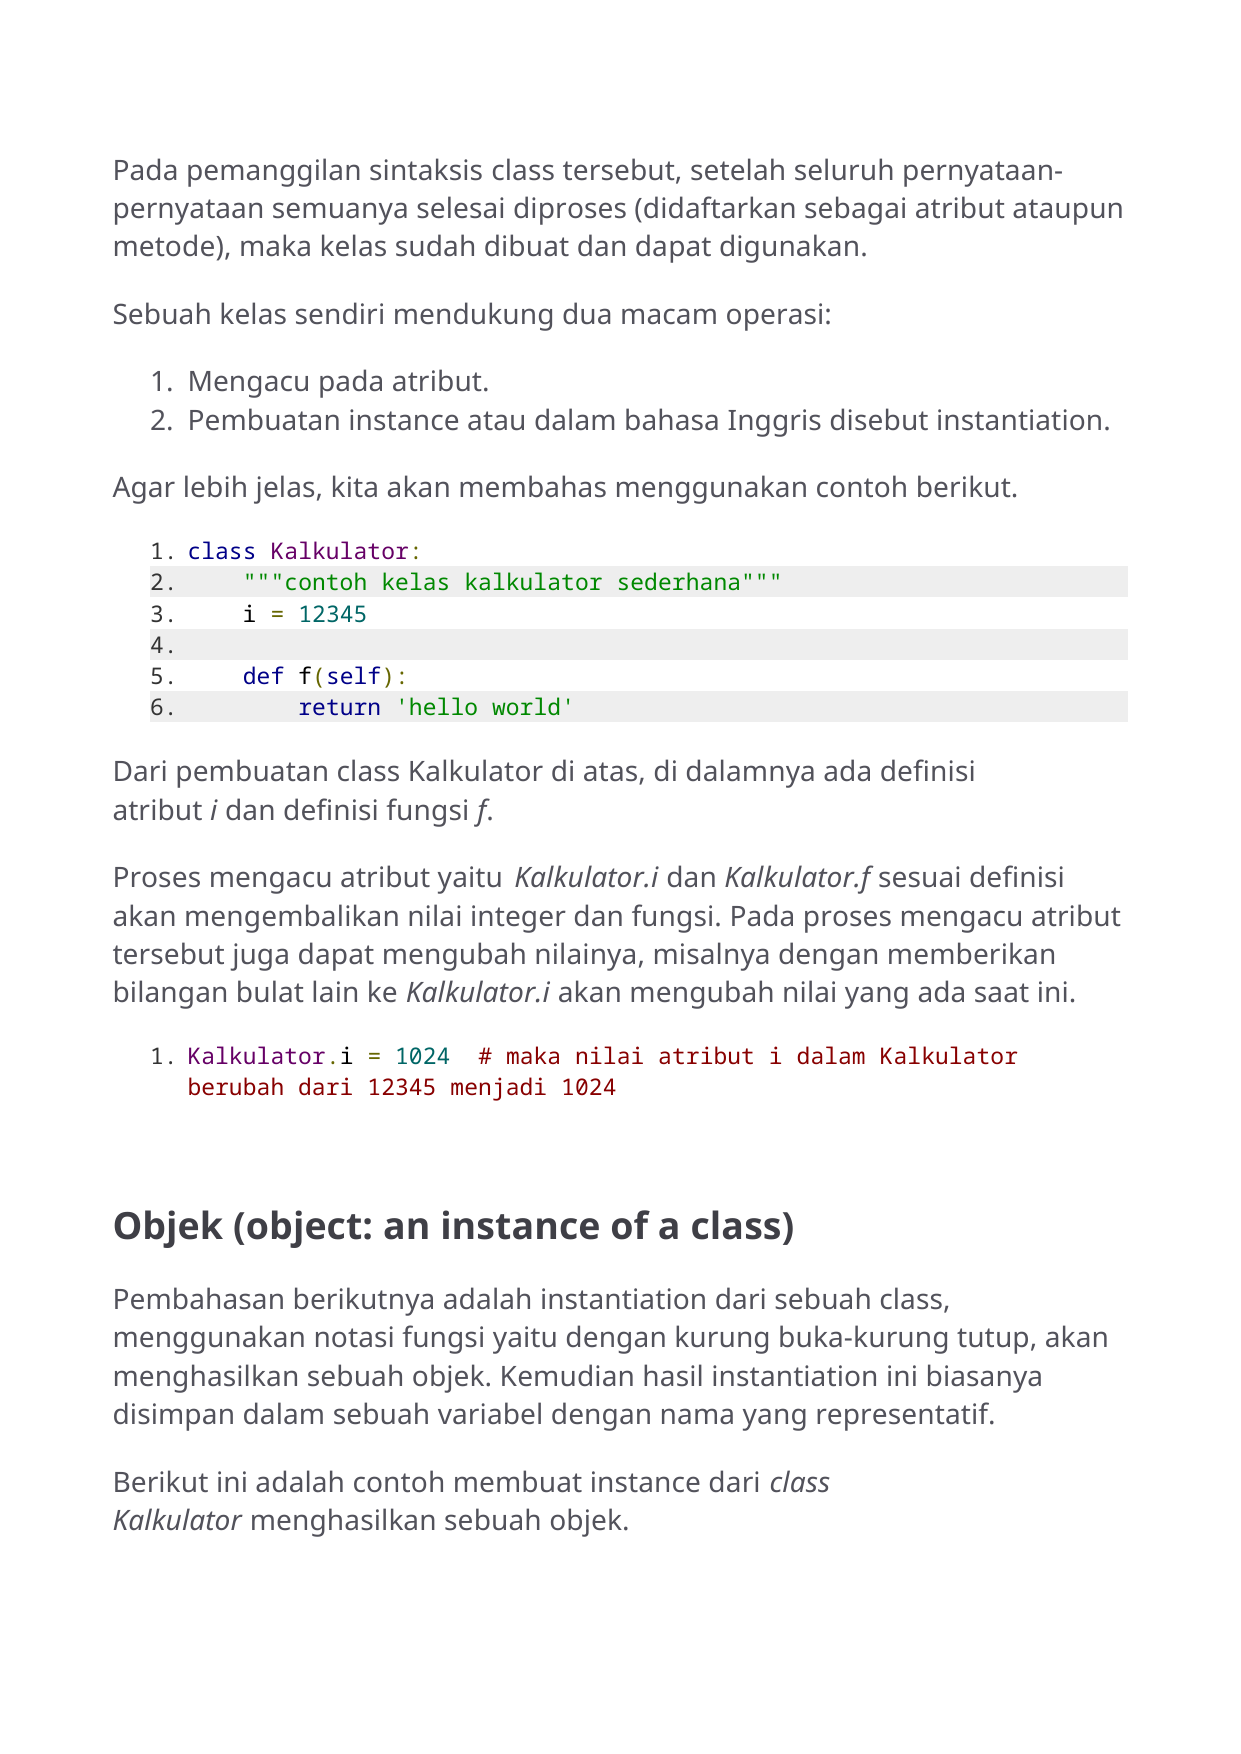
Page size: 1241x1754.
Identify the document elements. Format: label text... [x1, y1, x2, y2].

text Proses mengacu atribut yaitu Kalkulator.i dan Kalkulator.f sesuai definisi akan mengembalikan nilai integer dan fungsi. Pada proses mengacu atribut tersebut juga dapat mengubah nilainya, misalnya dengan memberikan bilangan bulat lain ke Kalkulator.i akan mengubah nilai yang ada saat ini. [112, 857, 1128, 1011]
list Pembuatan instance atau dalam bahasa Inggris disebut instantiation. [150, 400, 1128, 438]
text Berikut ini adalah contoh membuat instance dari class Kalkulator menghasilkan sebuah objek. [112, 1462, 1128, 1538]
list return 'hello world' [150, 691, 1128, 722]
list Mengacu pada atribut. [150, 362, 1128, 400]
list def f(self): [150, 660, 1128, 691]
list """contoh kelas kalkulator sederhana""" [150, 566, 1128, 597]
text Pada pemanggilan sintaksis class tersebut, setelah seluruh pernyataan-pernyataan semuanya selesai diproses (didaftarkan sebagai atribut ataupun metode), maka kelas sudah dibuat dan dapat digunakan. [112, 150, 1128, 265]
text Objek (object: an instance of a class) [112, 1199, 1128, 1250]
text Dari pembuatan class Kalkulator di atas, di dalamnya ada definisi atribut i dan definisi fungsi f. [112, 752, 1128, 828]
text Pembahasan berikutnya adalah instantiation dari sebuah class, menggunakan notasi fungsi yaitu dengan kurung buka-kurung tutup, akan menghasilkan sebuah objek. Kemudian hasil instantiation ini biasanya disimpan dalam sebuah variabel dengan nama yang representatif. [112, 1279, 1128, 1433]
text Agar lebih jelas, kita akan membahas menggunakan contoh berikut. [112, 467, 1128, 506]
list Kalkulator.i = 1024 # maka nilai atribut i dalam Kalkulator berubah dari 12345 menjadi 1024 [150, 1040, 1128, 1102]
text Sebuah kelas sendiri mendukung dua macam operasi: [112, 294, 1128, 332]
list class Kalkulator: [150, 535, 1128, 566]
list i = 12345 [150, 597, 1128, 629]
